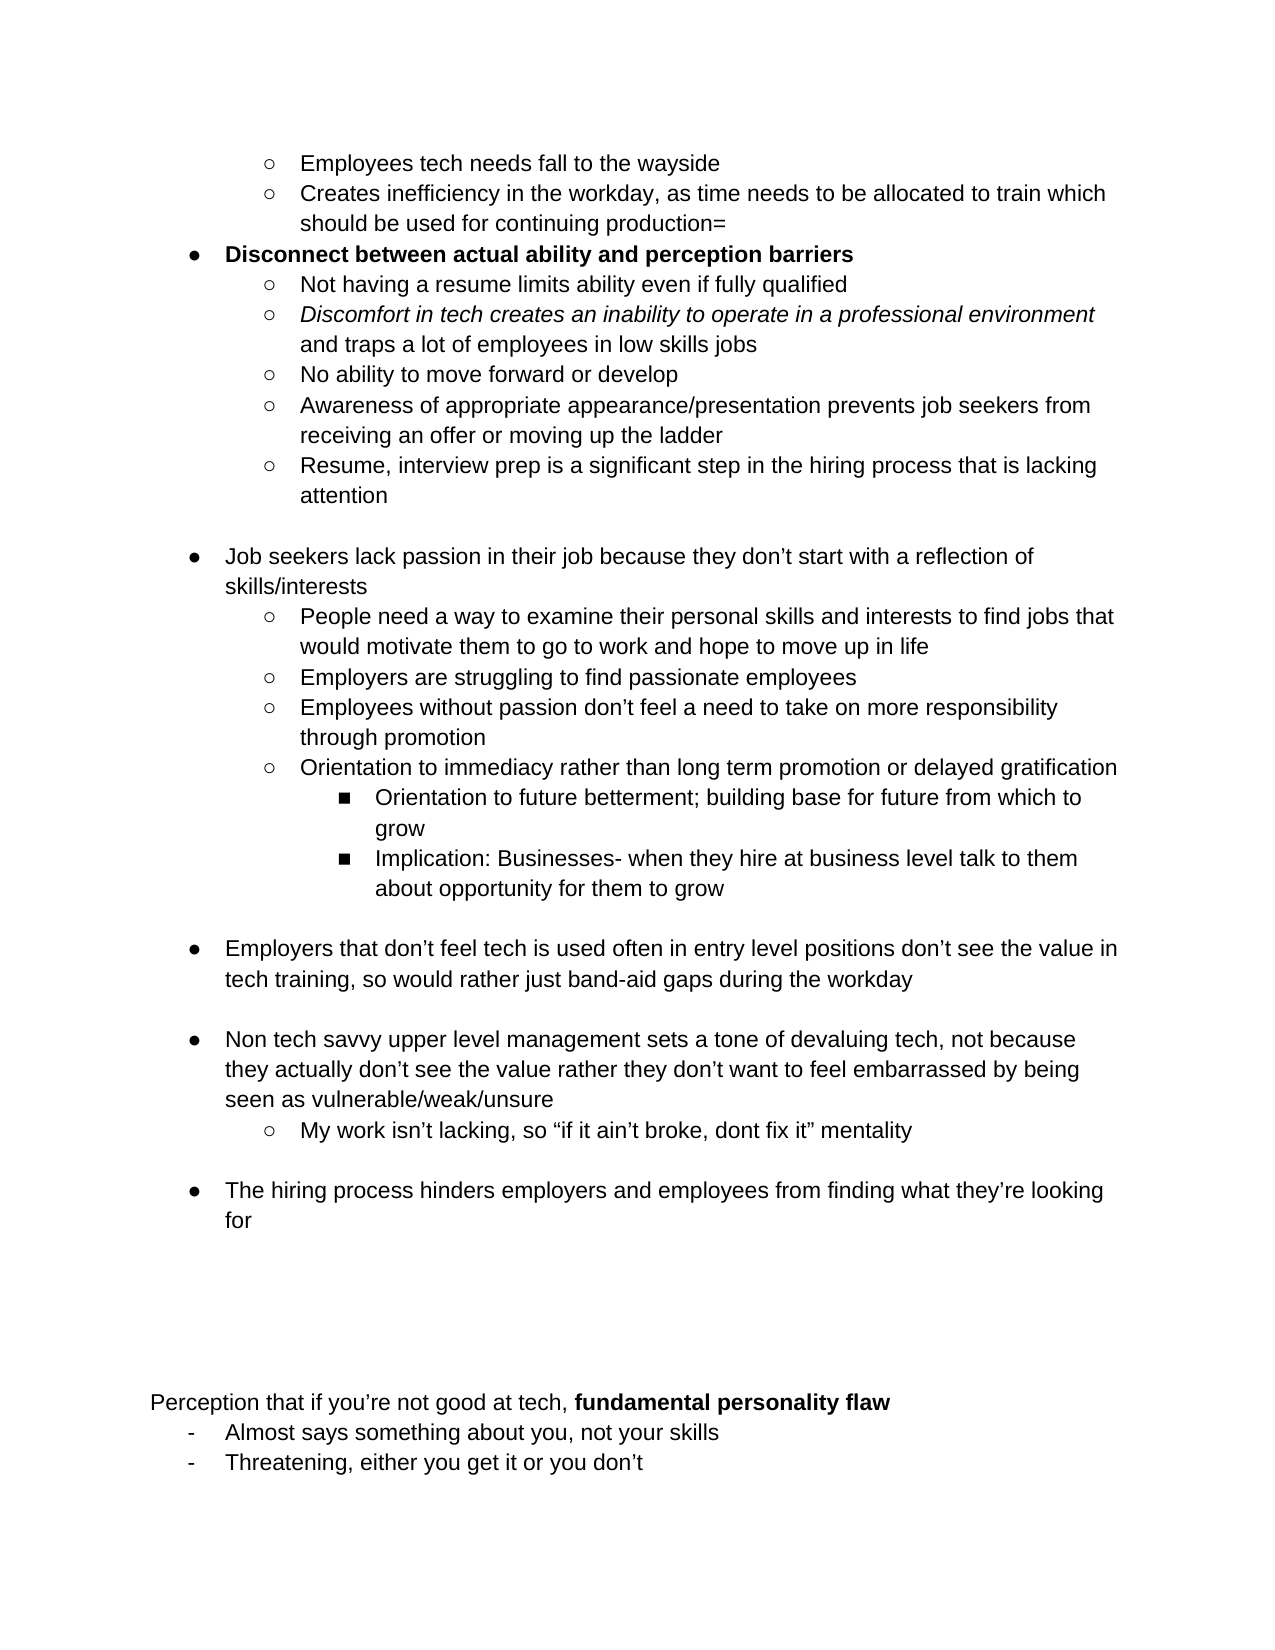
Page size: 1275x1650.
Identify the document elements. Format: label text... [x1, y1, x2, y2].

list Employees tech needs fall to the wayside [262, 150, 1125, 176]
list Discomfort in tech creates an inability to operate in a professional environment and traps a lot of employees in low skills jobs [262, 301, 1125, 358]
list Disconnect between actual ability and perception barriers [187, 241, 1125, 267]
list Non tech savvy upper level management sets a tone of devaluing tech, not because they actually don’t see the value rather they don’t want to feel embarrassed by being seen as vulnerable/weak/unsure [187, 1026, 1125, 1113]
list Not having a resume limits ability even if fully qualified [262, 271, 1125, 297]
list Job seekers lack passion in their job because they don’t start with a reflection of skills/interests [187, 543, 1125, 599]
list Orientation to future betterment; building base for future from which to grow [337, 784, 1125, 841]
list People need a way to examine their personal skills and interests to find jobs that would motivate them to go to work and hope to move up in life [262, 603, 1125, 660]
list Awareness of appropriate appearance/presentation prevents job seekers from receiving an offer or moving up the ladder [262, 392, 1125, 448]
list Orientation to immediacy rather than long term promotion or delayed gratification [262, 754, 1125, 781]
list The hiring process hinders employers and employees from finding what they’re looking for [187, 1177, 1125, 1234]
list Almost says something about you, not your skills [187, 1419, 1125, 1445]
list Employers that don’t feel tech is used often in entry level positions don’t see the value in tech training, so would rather just band-aid gaps during the workday [187, 935, 1125, 992]
text Perception that if you’re not good at tech, fundamental personality flaw [150, 1388, 1125, 1415]
list Implication: Businesses- when they hire at business level talk to them about opportunity for them to grow [337, 845, 1125, 901]
list My work isn’t lacking, so “if it ain’t broke, dont fix it” mentality [262, 1117, 1125, 1143]
list Resume, interview prep is a significant step in the hiring process that is lacking attention [262, 452, 1125, 509]
list Employees without passion don’t feel a need to take on more responsibility through promotion [262, 694, 1125, 750]
list Creates inefficiency in the workday, as time needs to be allocated to train which should be used for continuing production= [262, 180, 1125, 237]
list Employers are struggling to find passionate employees [262, 663, 1125, 690]
list No ability to move forward or develop [262, 361, 1125, 388]
list Threatening, either you get it or you don’t [187, 1449, 1125, 1475]
